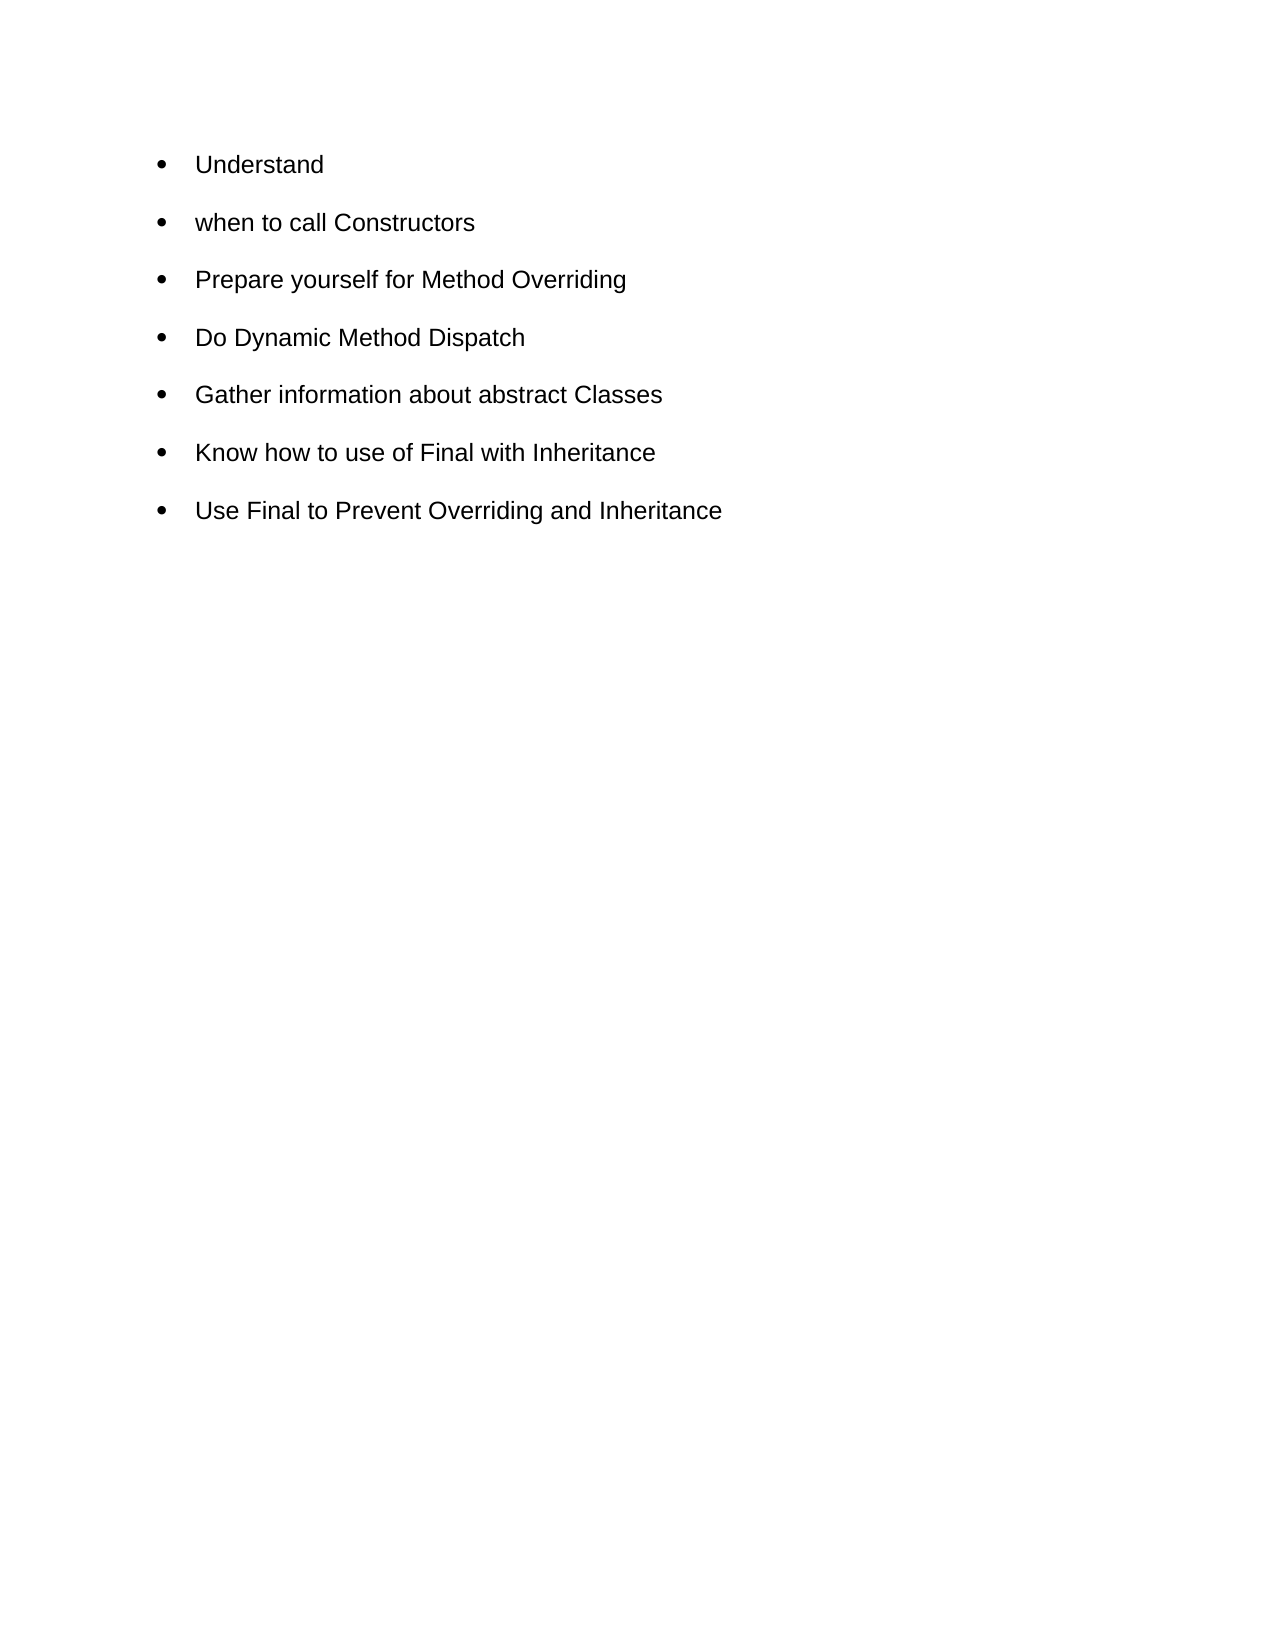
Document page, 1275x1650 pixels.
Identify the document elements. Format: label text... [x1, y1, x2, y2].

text Do Dynamic Method Dispatch [157, 323, 1080, 352]
text Use Final to Prevent Overriding and Inheritance [157, 496, 1080, 524]
text when to call Constructors [157, 208, 1080, 236]
text Gather information about abstract Classes [157, 380, 1080, 409]
text Understand [157, 150, 1080, 179]
text Prepare yourself for Method Overriding [157, 265, 1080, 294]
text Know how to use of Final with Inheritance [157, 438, 1080, 467]
